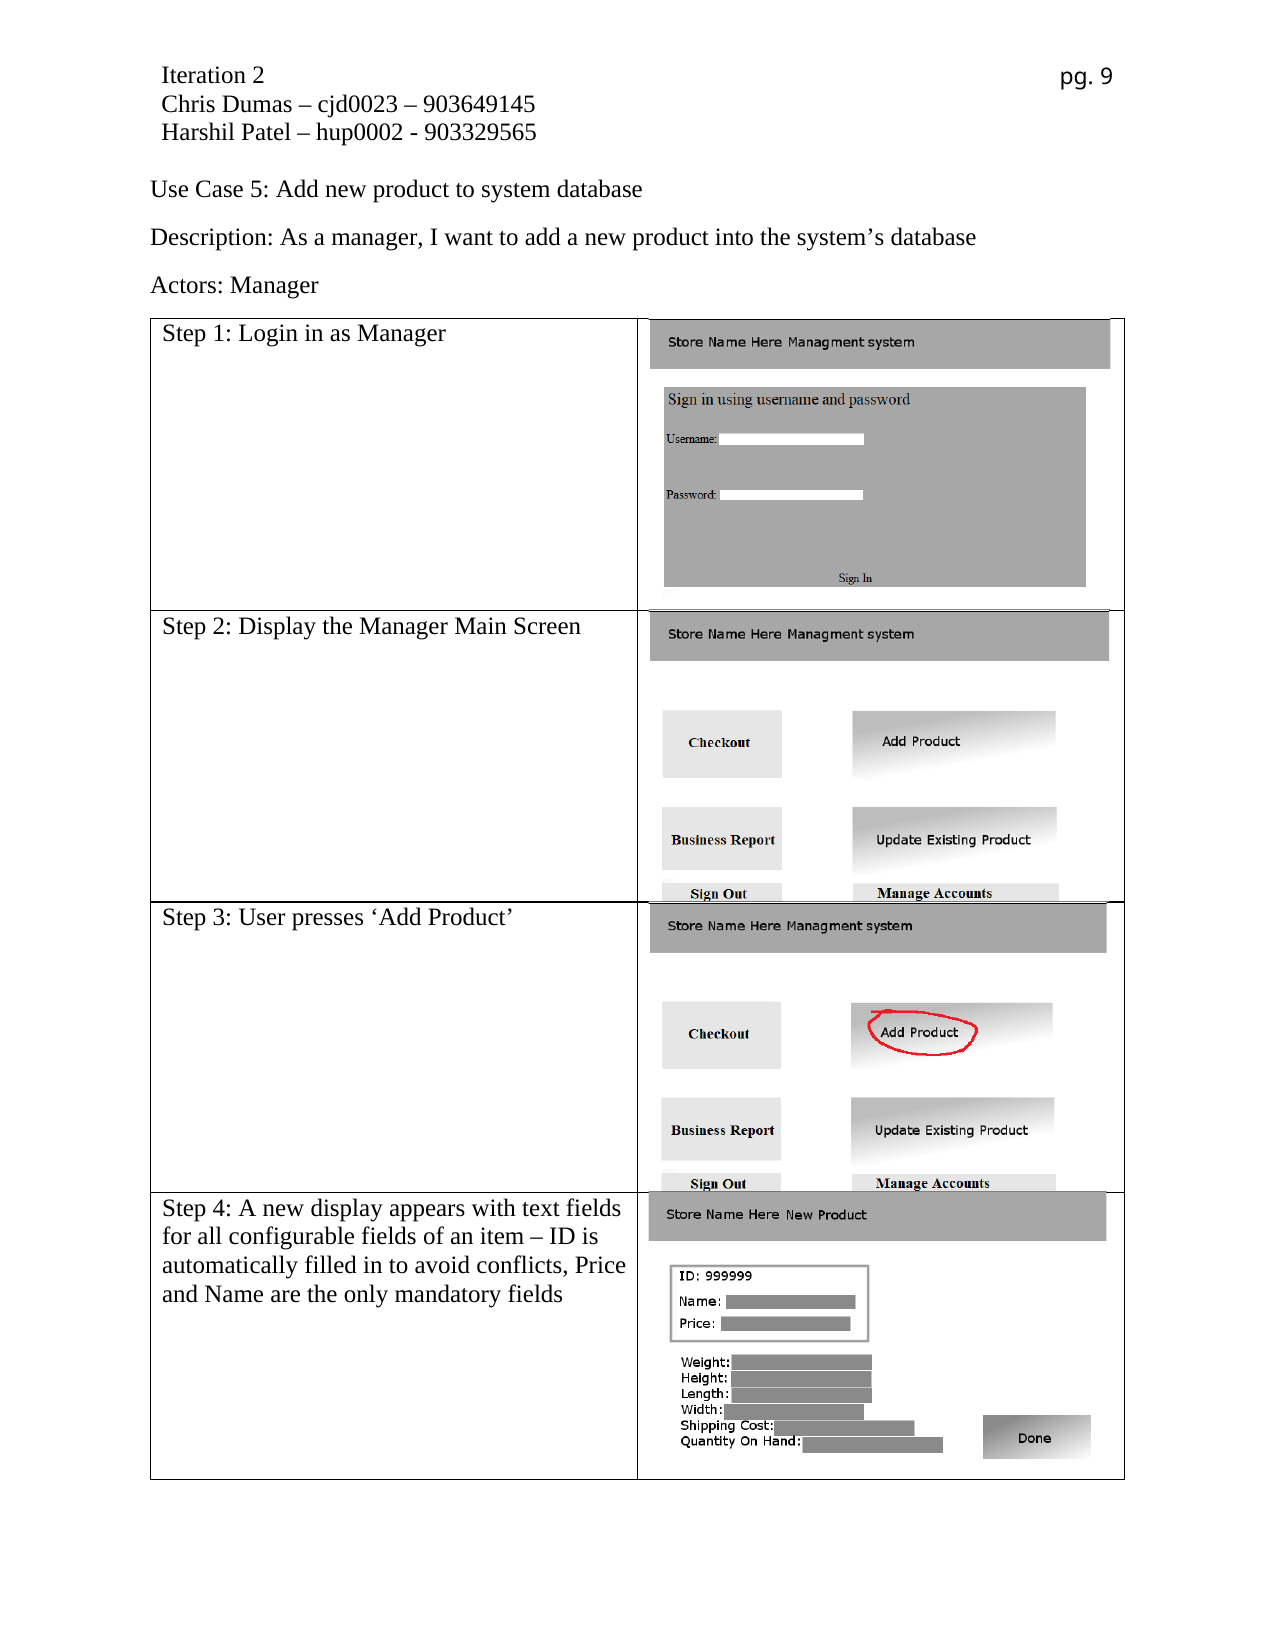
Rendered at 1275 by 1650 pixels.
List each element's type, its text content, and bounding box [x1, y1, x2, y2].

table_cell [638, 903, 648, 1192]
table_cell Step 3: User presses ‘Add Product’ [151, 903, 637, 1192]
text Description: As a manager, I want to add a new product into the system’s database [150, 222, 1125, 251]
table_header [1111, 319, 1124, 610]
text Use Case 5: Add new product to system database [150, 174, 1125, 203]
table_cell [1107, 903, 1124, 1192]
table_header Step 1: Login in as Manager [151, 319, 637, 610]
table_cell [1107, 1193, 1124, 1479]
picture [648, 318, 1111, 1479]
table_cell [638, 1193, 648, 1479]
table_header [638, 319, 648, 610]
table_cell [638, 611, 648, 901]
table_cell Step 2: Display the Manager Main Screen [151, 611, 637, 901]
table_cell Step 4: A new display appears with text fields for all configurable fields of an item – ID is automatically filled in to avoid conflicts, Price and Name are the only mandatory fields [151, 1193, 637, 1479]
table_cell [1110, 611, 1124, 901]
text Actors: Manager [150, 270, 1125, 298]
